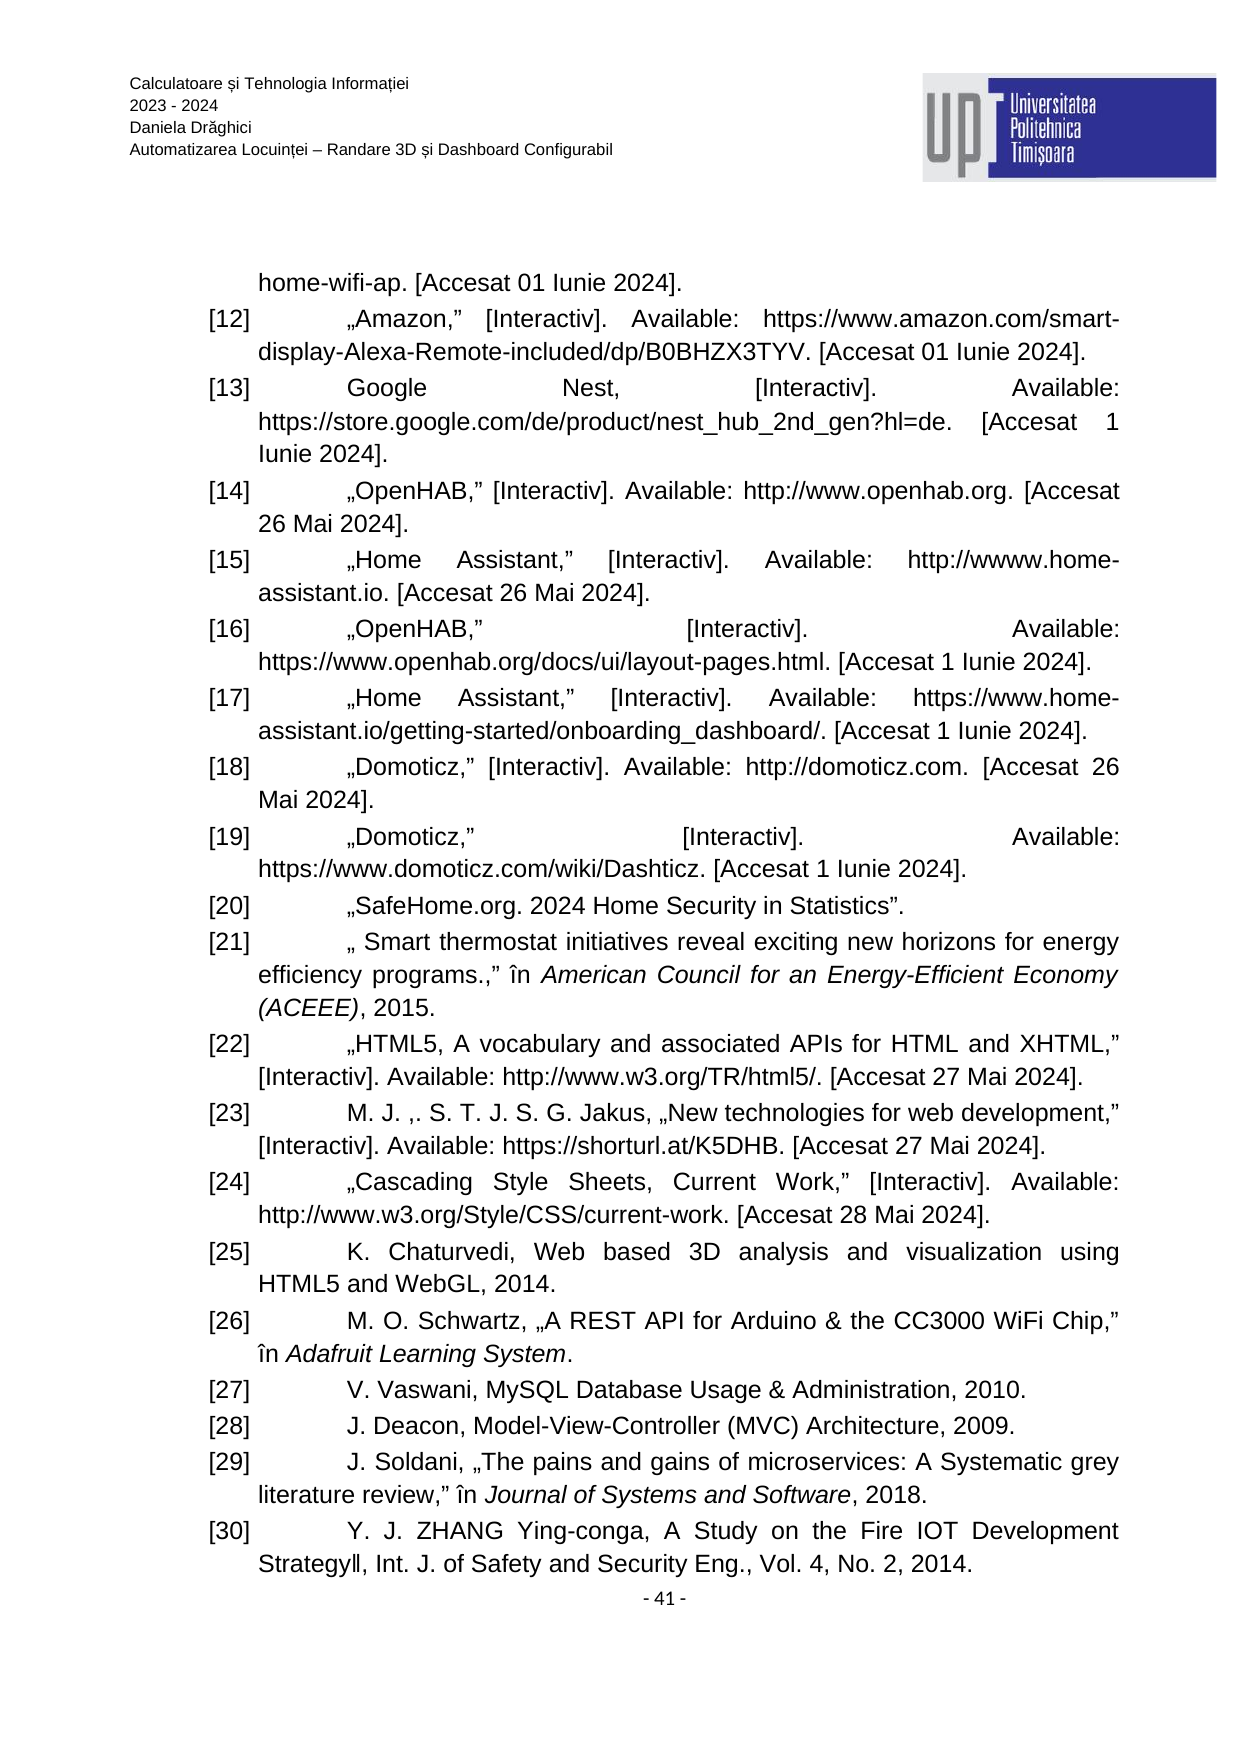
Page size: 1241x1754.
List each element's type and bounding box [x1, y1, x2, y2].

picture [922, 73, 1217, 182]
